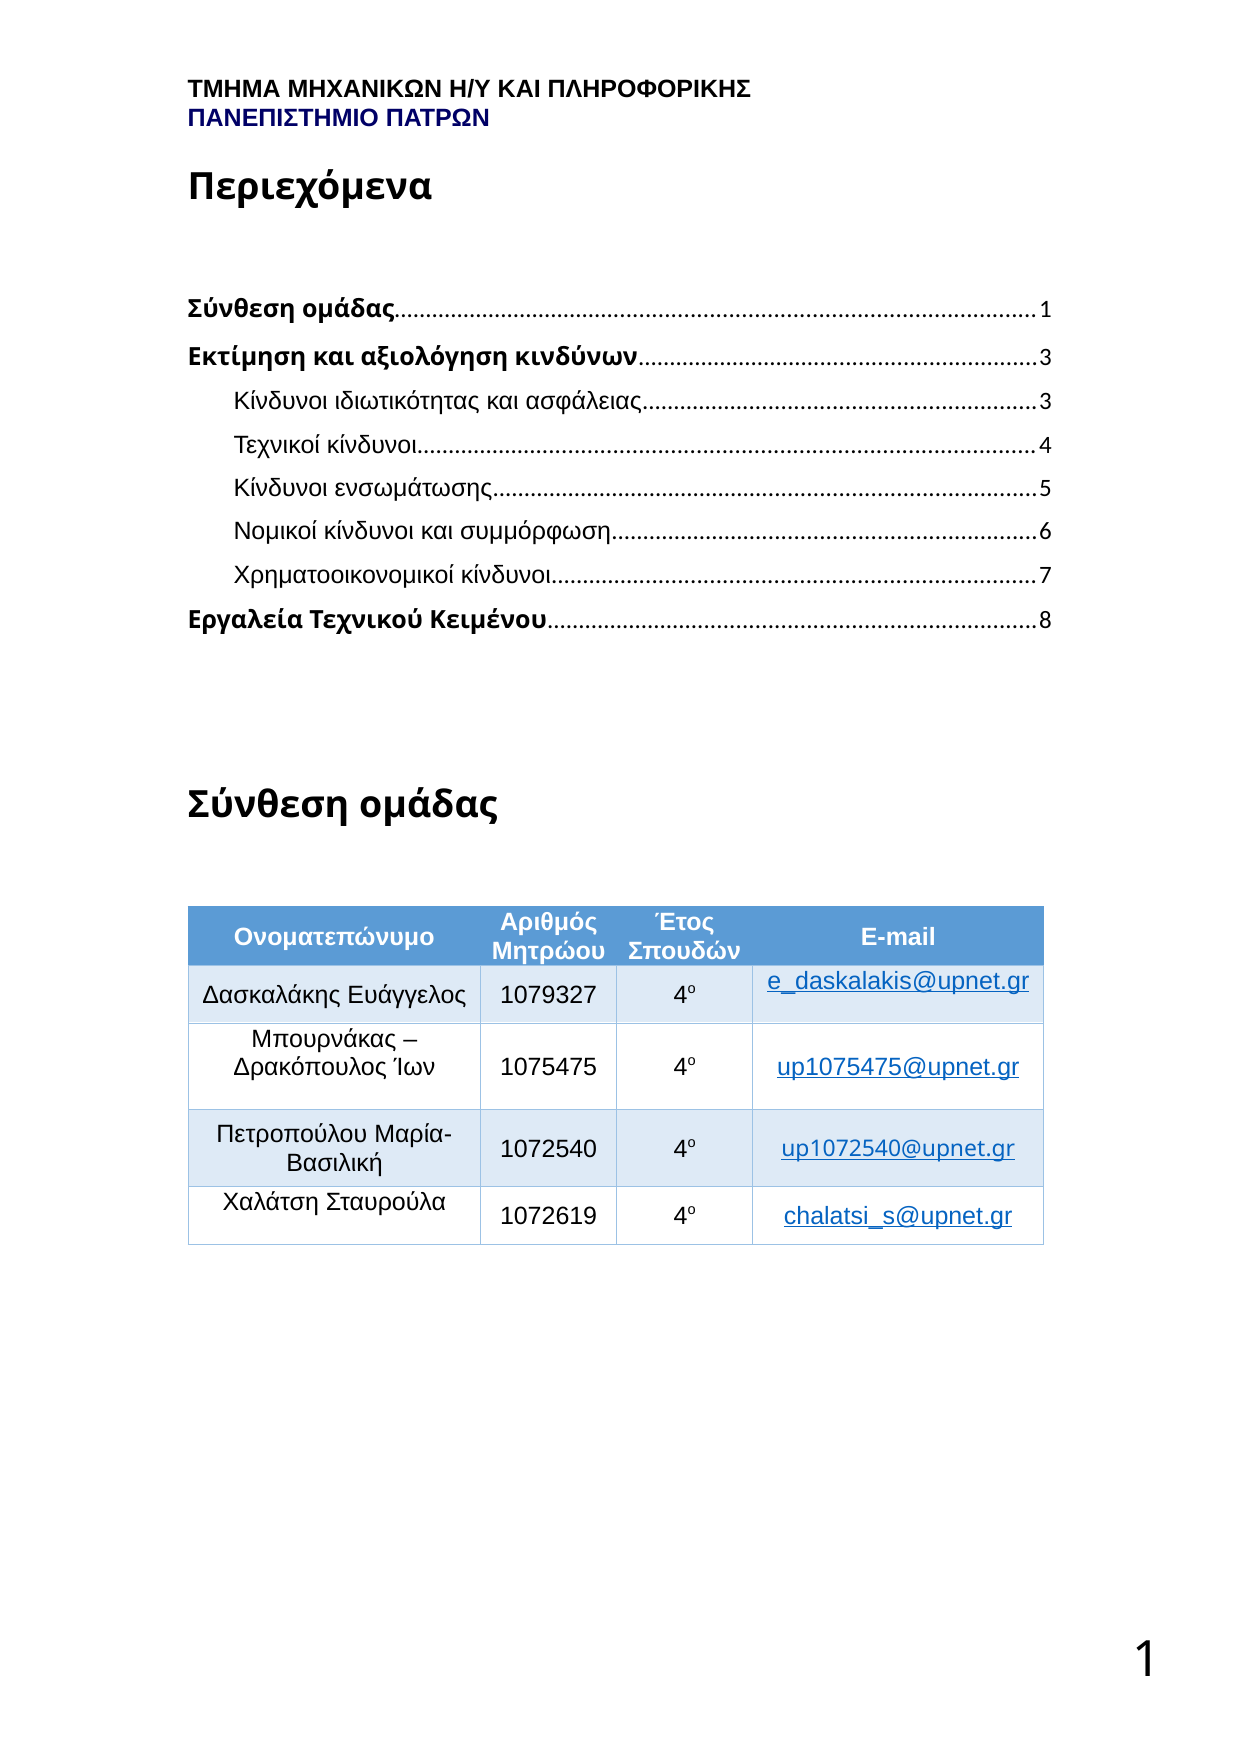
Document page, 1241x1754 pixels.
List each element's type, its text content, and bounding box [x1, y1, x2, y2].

table_cell 4ο [617, 1187, 752, 1244]
table_header Έτος Σπουδών [617, 907, 752, 965]
table_cell chalatsi_s@upnet.gr [753, 1187, 1043, 1244]
table_cell up1072540@upnet.gr [753, 1110, 1043, 1186]
table_cell 1072540 [481, 1110, 616, 1186]
table_header Ονοματεπώνυμο [189, 907, 480, 965]
table_cell e_daskalakis@upnet.gr [753, 966, 1043, 1022]
table_cell up1075475@upnet.gr [753, 1024, 1043, 1109]
table_header Αριθμός Μητρώου [481, 907, 616, 965]
table_cell Μπουρνάκας – Δρακόπουλος Ίων [189, 1024, 480, 1109]
table_cell 1079327 [481, 966, 616, 1022]
table_header E-mail [753, 907, 1043, 965]
table_cell 4ο [617, 1110, 752, 1186]
table_cell Πετροπούλου Μαρία-Βασιλική [189, 1110, 480, 1186]
table_cell 1072619 [481, 1187, 616, 1244]
table_cell Δασκαλάκης Ευάγγελος [189, 966, 480, 1022]
table_cell 4ο [617, 966, 752, 1022]
table_cell 4ο [617, 1024, 752, 1109]
subtitle Σύνθεση ομάδας [187, 777, 1053, 828]
table_cell Χαλάτση Σταυρούλα [189, 1187, 480, 1244]
table_cell 1075475 [481, 1024, 616, 1109]
